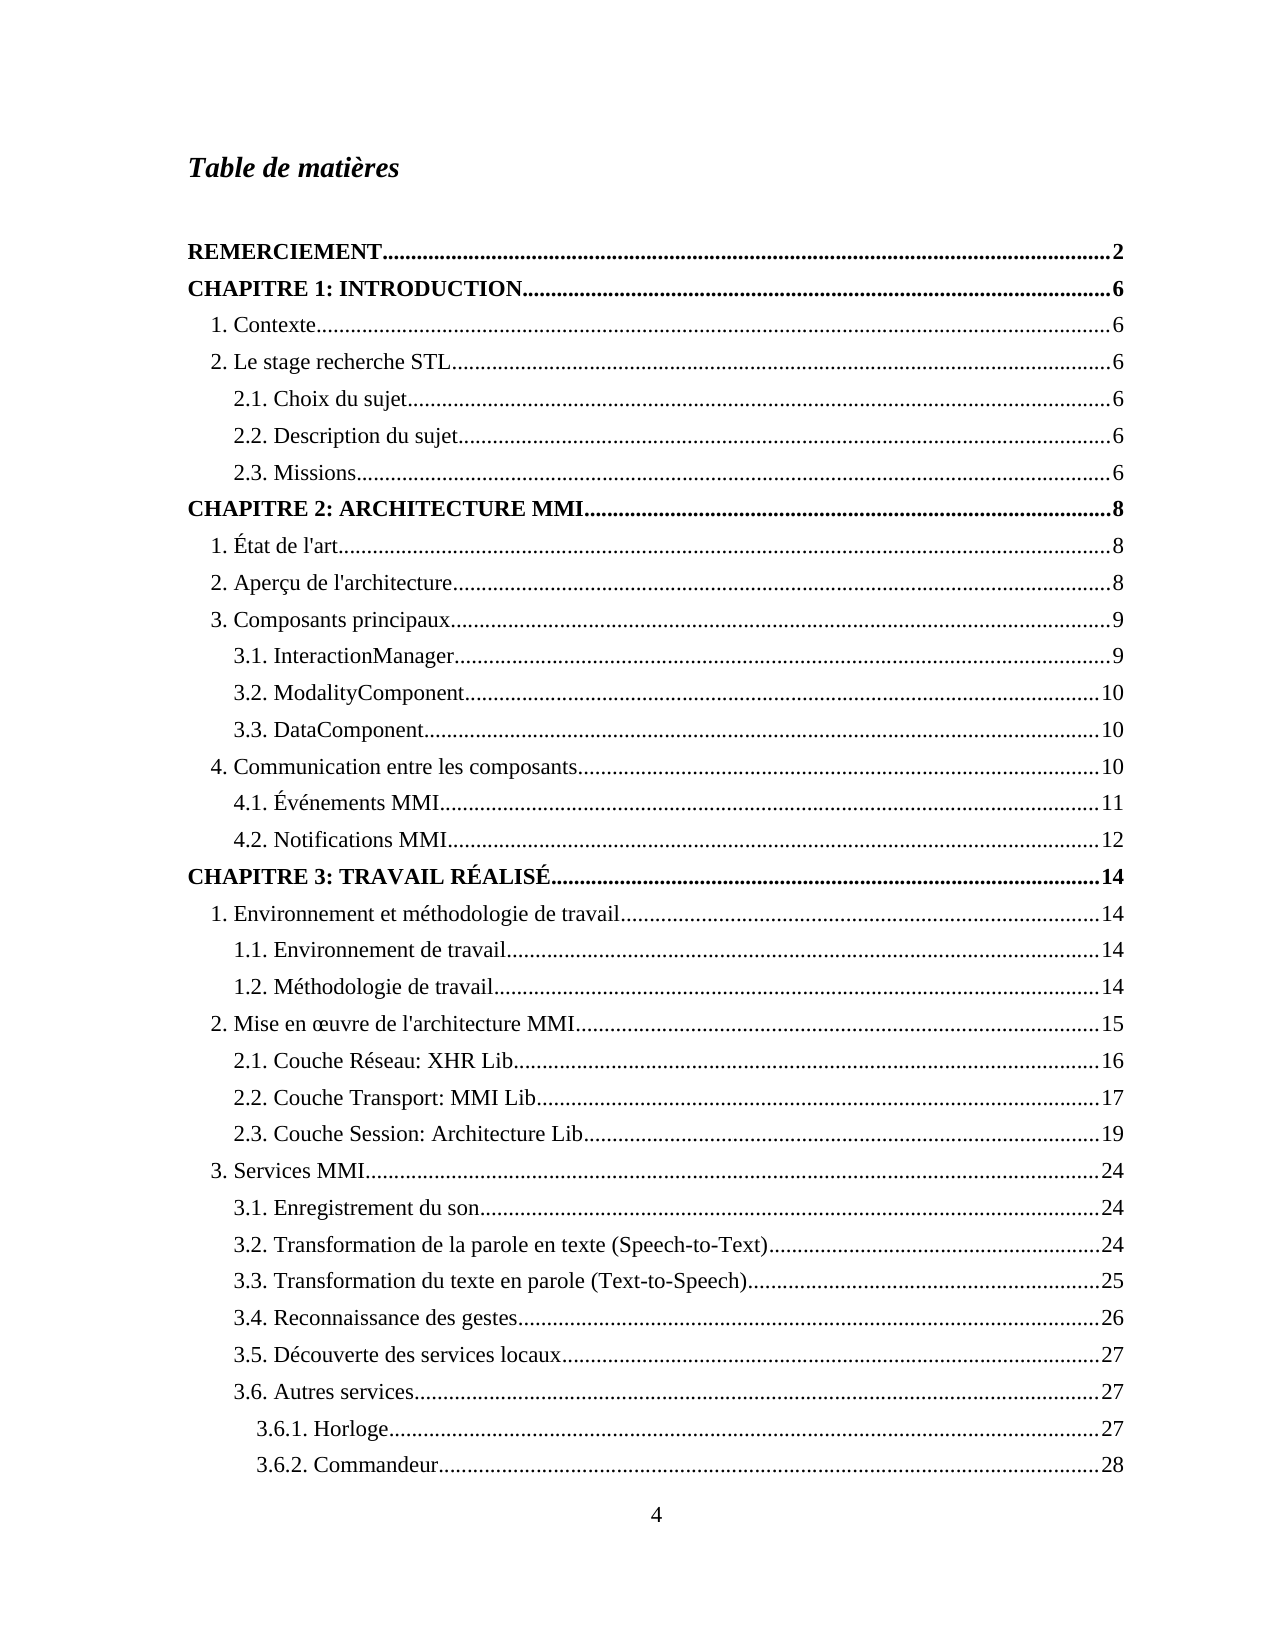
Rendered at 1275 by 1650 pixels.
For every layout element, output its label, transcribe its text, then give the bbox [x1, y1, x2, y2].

text 4. Communication entre les composants 10 [173, 753, 1125, 779]
text 3.2. ModalityComponent 10 [196, 679, 1125, 706]
text 1.2. Méthodologie de travail 14 [196, 973, 1125, 1000]
text 2. Le stage recherche STL 6 [173, 348, 1125, 374]
text 3.6.1. Horloge 27 [219, 1414, 1125, 1441]
text 2. Aperçu de l'architecture 8 [173, 569, 1125, 595]
text 2. Mise en œuvre de l'architecture MMI 15 [173, 1010, 1125, 1036]
text 3.6.2. Commandeur 28 [219, 1451, 1125, 1478]
text 3. Services MMI 24 [173, 1157, 1125, 1183]
text 1. État de l'art 8 [173, 532, 1125, 558]
text 4.1. Événements MMI 11 [196, 789, 1125, 816]
text 3.1. InteractionManager 9 [196, 642, 1125, 669]
text 2.1. Couche Réseau: XHR Lib 16 [196, 1047, 1125, 1073]
text 2.2. Description du sujet 6 [196, 422, 1125, 448]
text 3.3. Transformation du texte en parole (Text-to-Speech) 25 [196, 1267, 1125, 1294]
text 1.1. Environnement de travail 14 [196, 937, 1125, 963]
text CHAPITRE 2: ARCHITECTURE MMI 8 [150, 495, 1125, 522]
text 3.1. Enregistrement du son 24 [196, 1194, 1125, 1220]
text CHAPITRE 3: TRAVAIL RÉALISÉ 14 [150, 863, 1125, 889]
text 4.2. Notifications MMI 12 [196, 826, 1125, 853]
text 3.6. Autres services 27 [196, 1378, 1125, 1404]
text 3. Composants principaux 9 [173, 606, 1125, 632]
text 3.4. Reconnaissance des gestes 26 [196, 1304, 1125, 1331]
text 2.3. Couche Session: Architecture Lib 19 [196, 1120, 1125, 1147]
text 1. Environnement et méthodologie de travail 14 [173, 900, 1125, 926]
text 2.3. Missions 6 [196, 458, 1125, 485]
text 3.2. Transformation de la parole en texte (Speech-to-Text) 24 [196, 1231, 1125, 1257]
text 3.3. DataComponent 10 [196, 716, 1125, 742]
text 2.2. Couche Transport: MMI Lib 17 [196, 1084, 1125, 1110]
text 2.1. Choix du sujet 6 [196, 385, 1125, 411]
text REMERCIEMENT 2 [150, 238, 1125, 264]
text CHAPITRE 1: INTRODUCTION 6 [150, 275, 1125, 301]
text 1. Contexte 6 [173, 311, 1125, 338]
text Table de matières [150, 150, 1125, 183]
text 3.5. Découverte des services locaux 27 [196, 1341, 1125, 1367]
